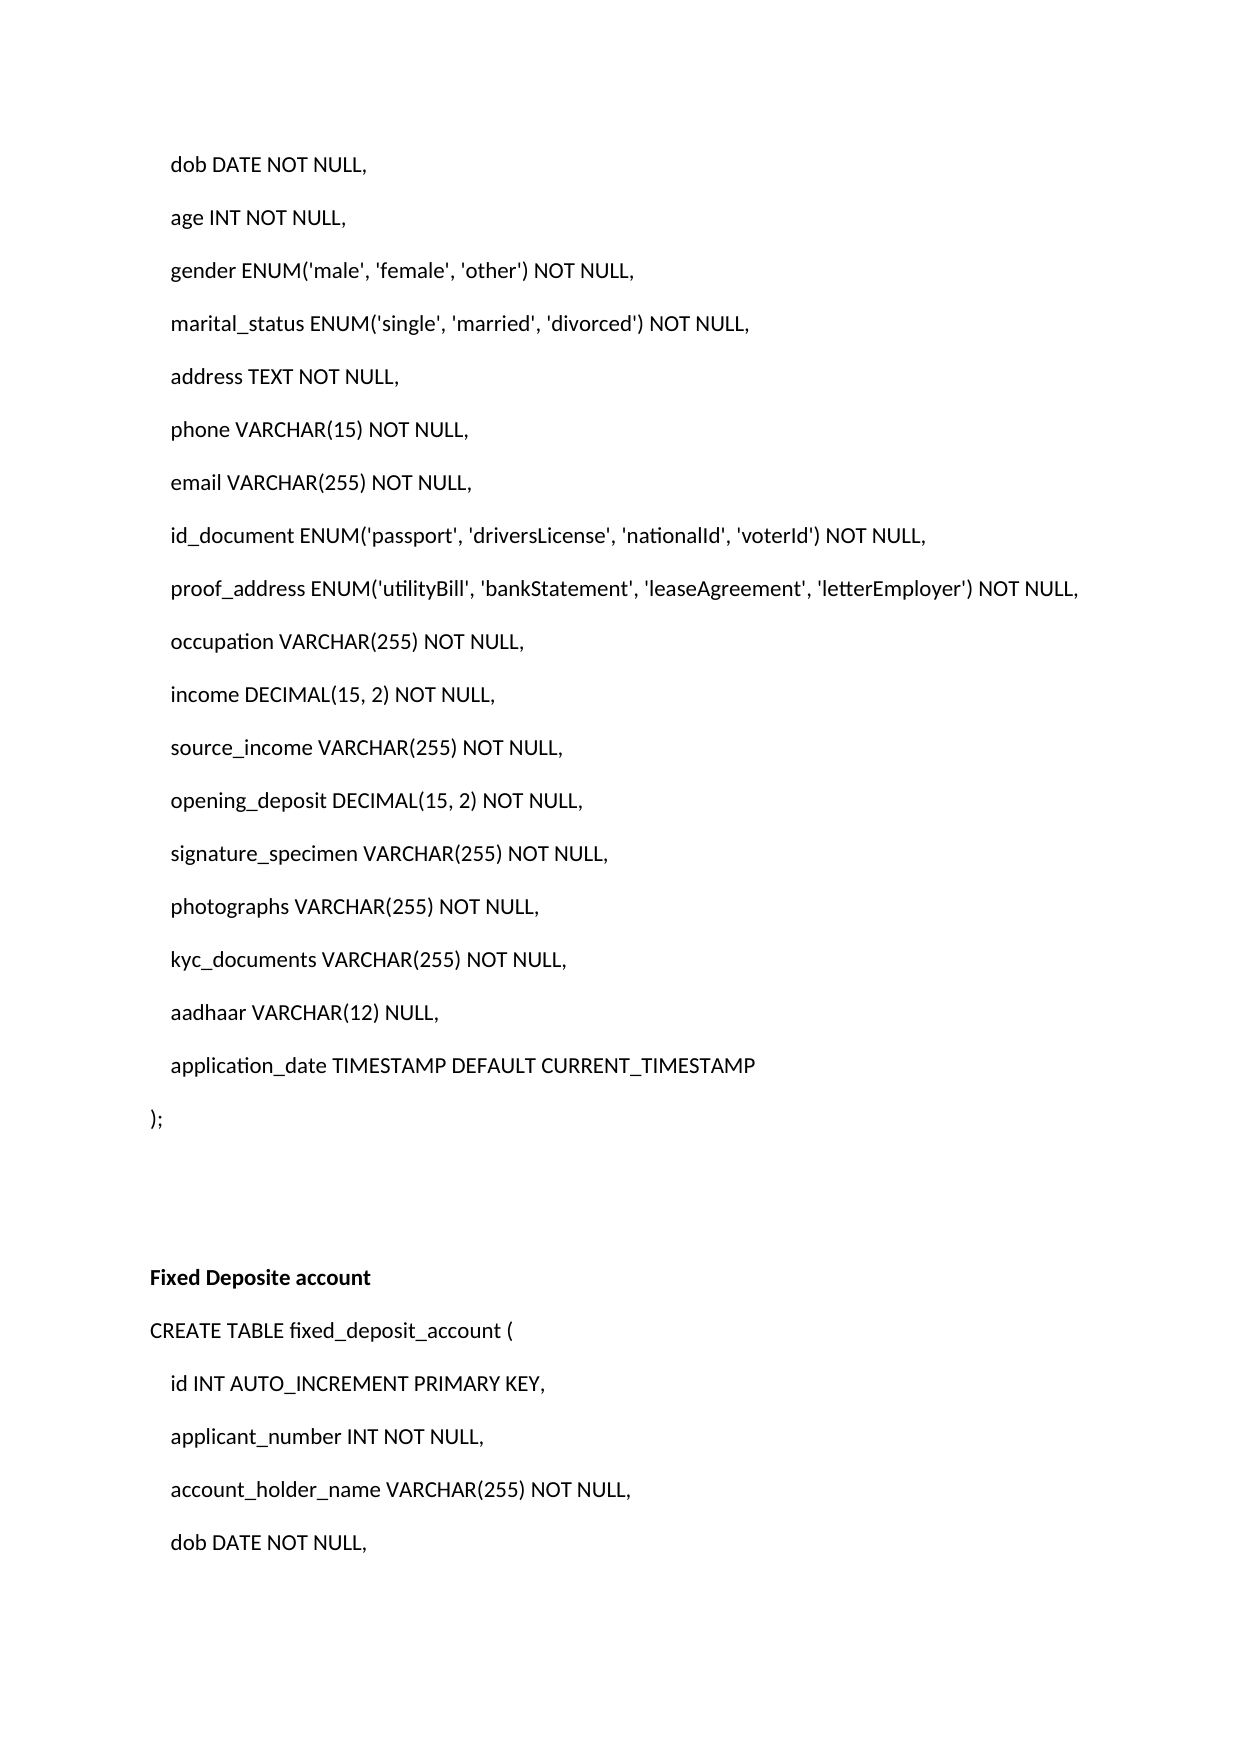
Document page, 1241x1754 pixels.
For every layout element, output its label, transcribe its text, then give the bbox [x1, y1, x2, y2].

text income DECIMAL(15, 2) NOT NULL, [150, 680, 1090, 708]
text ); [150, 1104, 1090, 1132]
text marital_status ENUM('single', 'married', 'divorced') NOT NULL, [150, 309, 1090, 337]
text applicant_number INT NOT NULL, [150, 1422, 1090, 1451]
text application_date TIMESTAMP DEFAULT CURRENT_TIMESTAMP [150, 1051, 1090, 1079]
text signature_specimen VARCHAR(255) NOT NULL, [150, 839, 1090, 867]
text age INT NOT NULL, [150, 203, 1090, 231]
text proof_address ENUM('utilityBill', 'bankStatement', 'leaseAgreement', 'letterEmployer') NOT NULL, [150, 574, 1090, 602]
text email VARCHAR(255) NOT NULL, [150, 468, 1090, 496]
text Fixed Deposite account [150, 1263, 1090, 1291]
text aadhaar VARCHAR(12) NULL, [150, 998, 1090, 1026]
text id INT AUTO_INCREMENT PRIMARY KEY, [150, 1369, 1090, 1397]
text occupation VARCHAR(255) NOT NULL, [150, 627, 1090, 655]
text dob DATE NOT NULL, [150, 150, 1090, 178]
text kyc_documents VARCHAR(255) NOT NULL, [150, 945, 1090, 973]
text gender ENUM('male', 'female', 'other') NOT NULL, [150, 256, 1090, 284]
text id_document ENUM('passport', 'driversLicense', 'nationalId', 'voterId') NOT NULL, [150, 521, 1090, 549]
text dob DATE NOT NULL, [150, 1528, 1090, 1557]
text phone VARCHAR(15) NOT NULL, [150, 415, 1090, 443]
text opening_deposit DECIMAL(15, 2) NOT NULL, [150, 786, 1090, 814]
text photographs VARCHAR(255) NOT NULL, [150, 892, 1090, 920]
text source_income VARCHAR(255) NOT NULL, [150, 733, 1090, 761]
text address TEXT NOT NULL, [150, 362, 1090, 390]
text account_holder_name VARCHAR(255) NOT NULL, [150, 1476, 1090, 1503]
text CREATE TABLE fixed_deposit_account ( [150, 1316, 1090, 1344]
